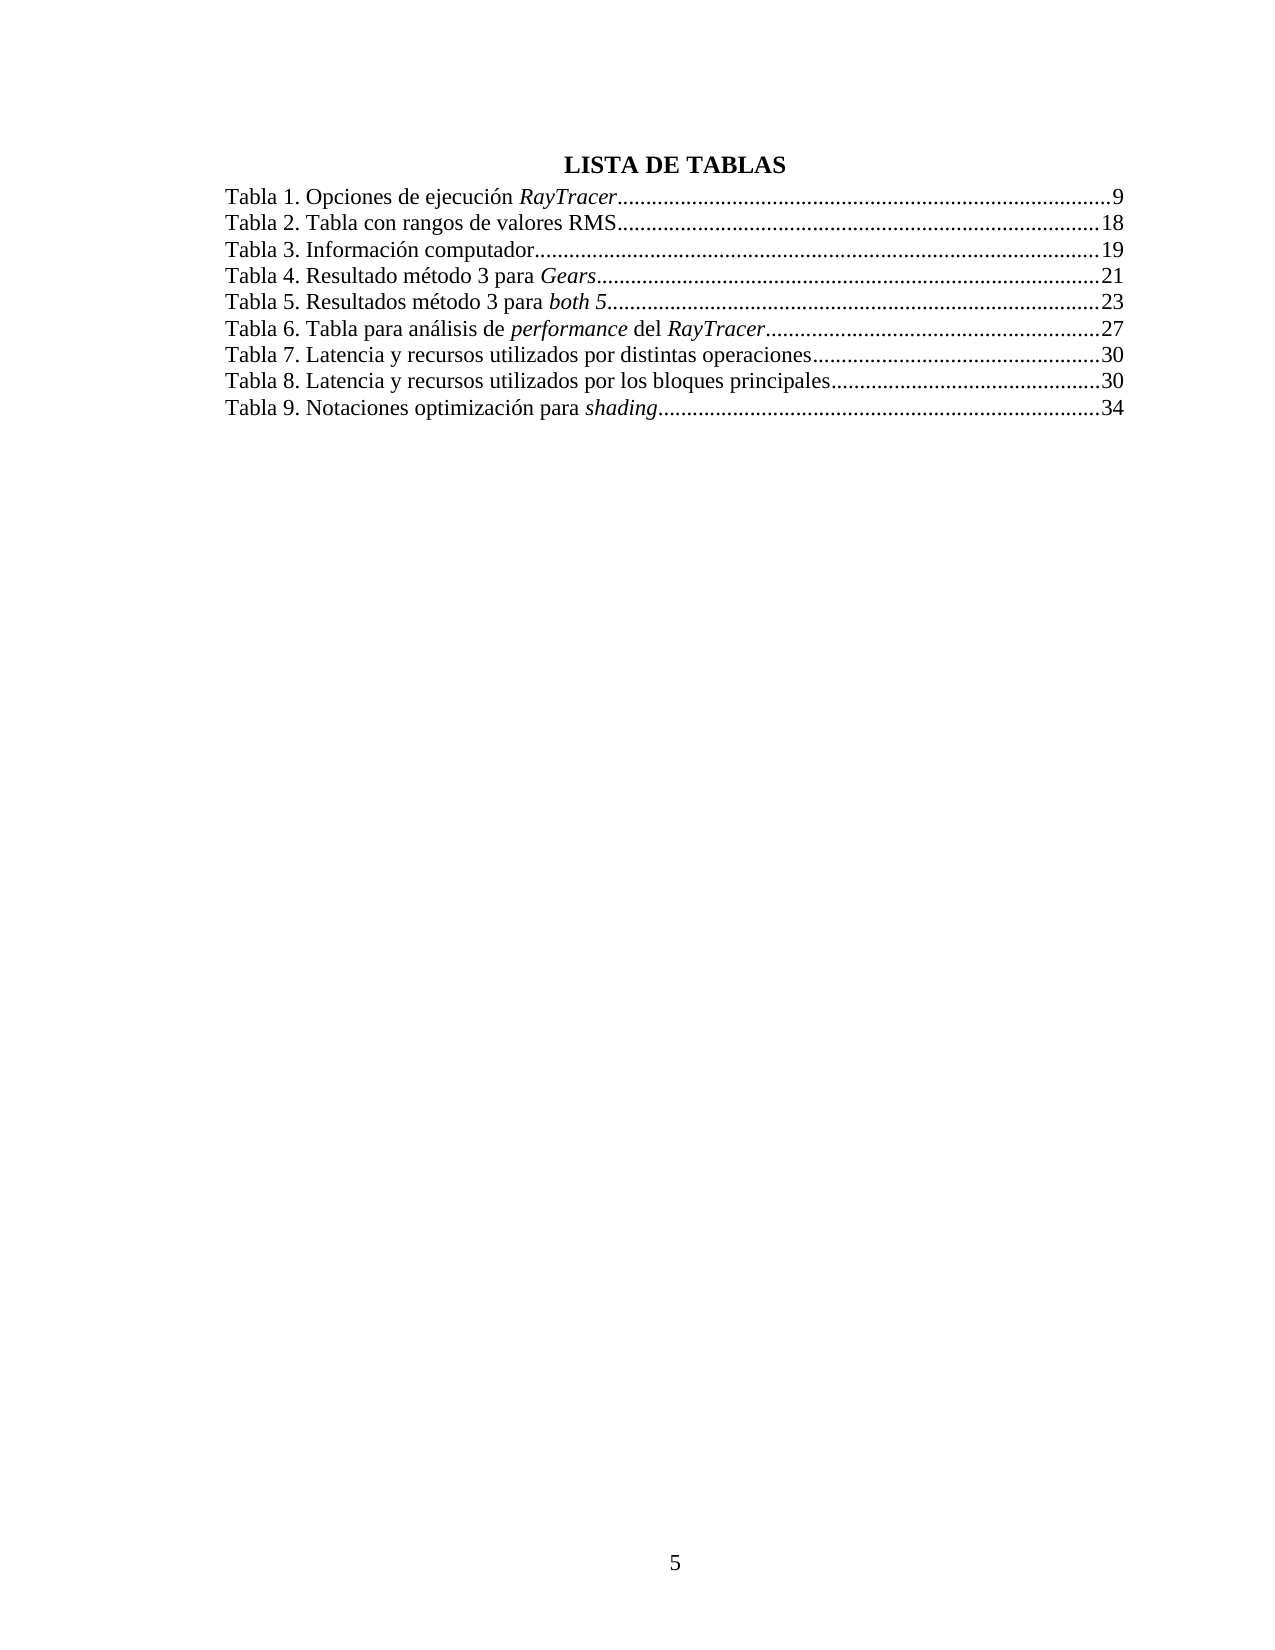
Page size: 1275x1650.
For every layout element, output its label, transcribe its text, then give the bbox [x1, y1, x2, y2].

text Tabla 4. Resultado método 3 para Gears 21 [225, 262, 1125, 288]
text Tabla 7. Latencia y recursos utilizados por distintas operaciones 30 [225, 341, 1125, 367]
text Tabla 3. Información computador 19 [225, 236, 1125, 262]
subtitle LISTA DE TABLAS [225, 150, 1125, 179]
text Tabla 9. Notaciones optimización para shading 34 [225, 394, 1125, 420]
text Tabla 1. Opciones de ejecución RayTracer 9 [225, 183, 1125, 209]
text Tabla 5. Resultados método 3 para both 5 23 [225, 288, 1125, 315]
text Tabla 2. Tabla con rangos de valores RMS 18 [225, 209, 1125, 236]
text Tabla 6. Tabla para análisis de performance del RayTracer 27 [225, 315, 1125, 341]
text Tabla 8. Latencia y recursos utilizados por los bloques principales 30 [225, 367, 1125, 394]
